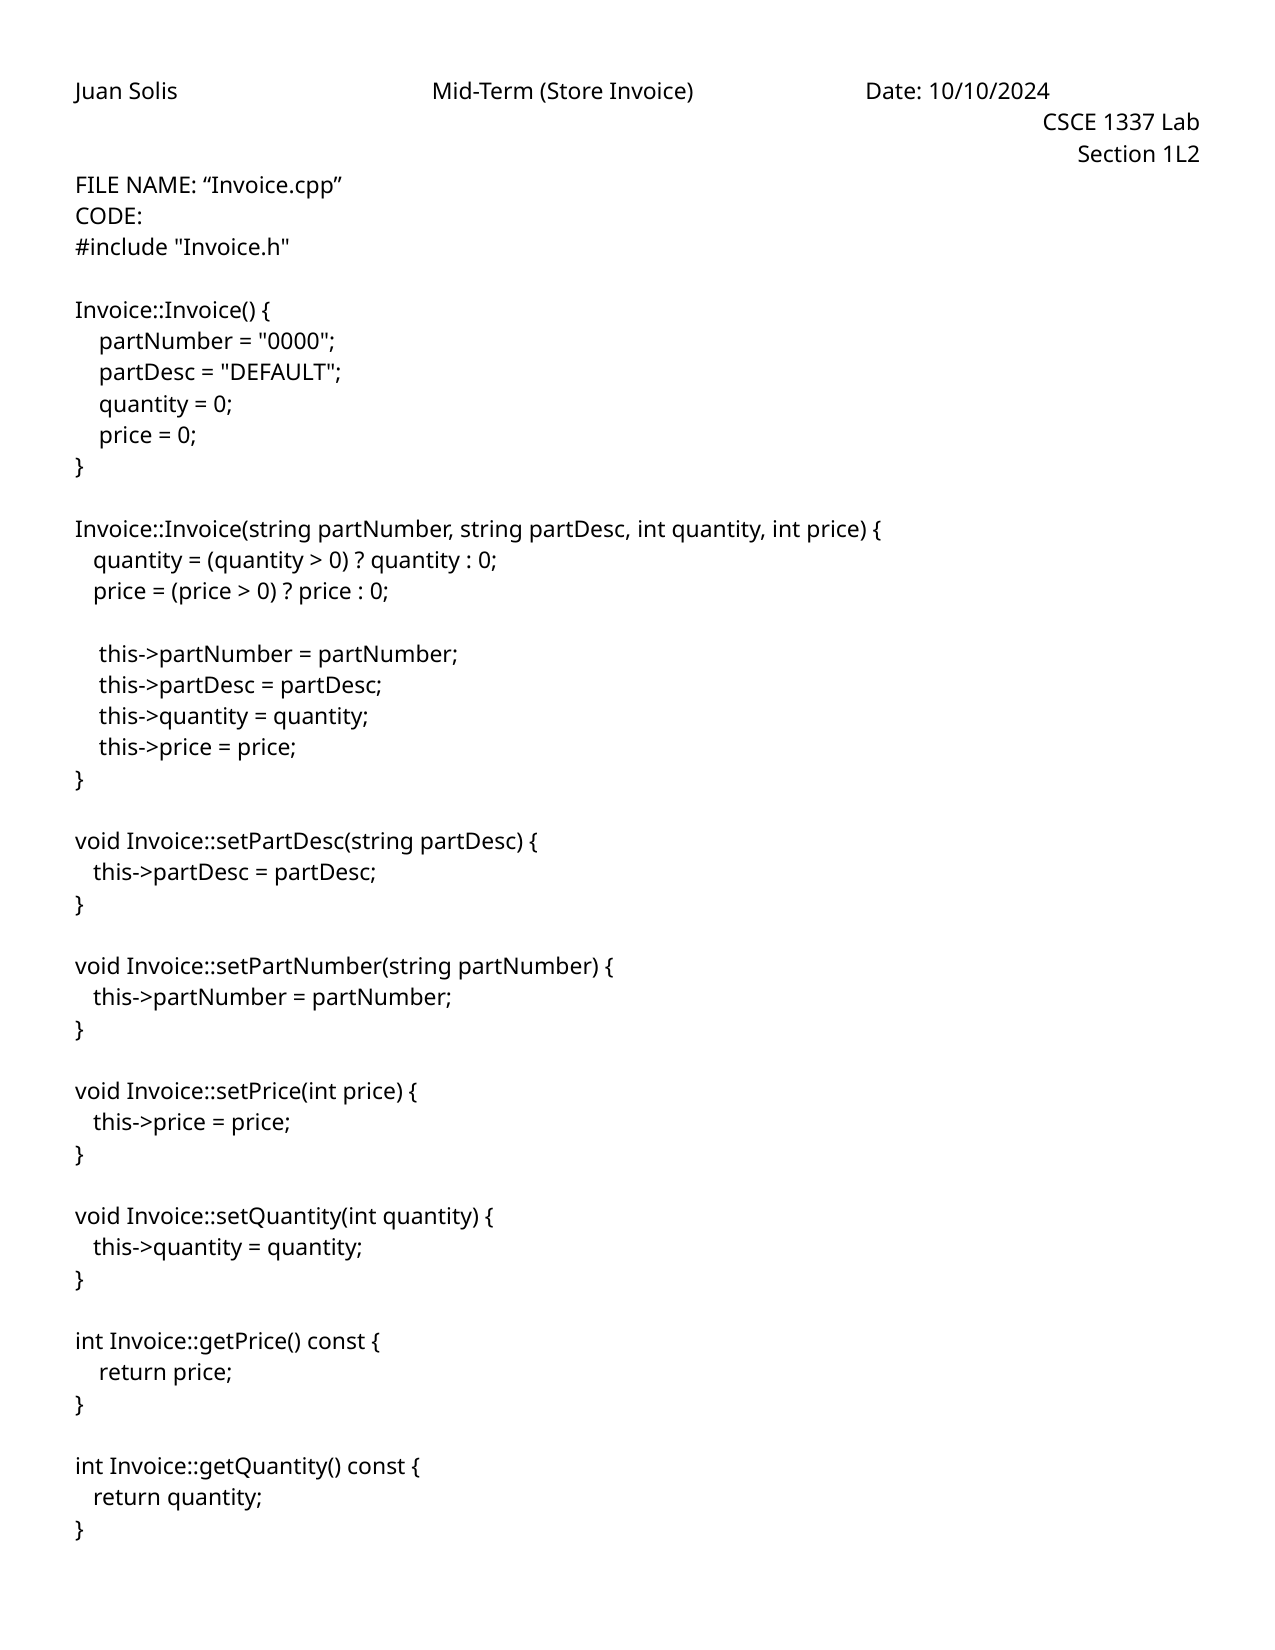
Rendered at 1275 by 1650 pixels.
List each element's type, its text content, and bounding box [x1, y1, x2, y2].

text CODE: [75, 200, 1200, 231]
text this->partNumber = partNumber; [75, 637, 1200, 669]
text } [75, 887, 1200, 919]
text this->partDesc = partDesc; [75, 856, 1200, 887]
text this->partNumber = partNumber; [75, 981, 1200, 1012]
text int Invoice::getQuantity() const { [75, 1450, 1200, 1481]
text this->price = price; [75, 731, 1200, 762]
text quantity = 0; [75, 387, 1200, 419]
text } [75, 450, 1200, 481]
text this->partDesc = partDesc; [75, 669, 1200, 700]
text this->quantity = quantity; [75, 700, 1200, 731]
text } [75, 1137, 1200, 1169]
text return quantity; [75, 1481, 1200, 1512]
text #include "Invoice.h" [75, 231, 1200, 262]
text void Invoice::setPartNumber(string partNumber) { [75, 950, 1200, 981]
text int Invoice::getPrice() const { [75, 1325, 1200, 1356]
text this->quantity = quantity; [75, 1231, 1200, 1262]
text return price; [75, 1356, 1200, 1387]
text void Invoice::setPartDesc(string partDesc) { [75, 825, 1200, 856]
text this->price = price; [75, 1106, 1200, 1137]
text quantity = (quantity > 0) ? quantity : 0; [75, 544, 1200, 575]
text partNumber = "0000"; [75, 325, 1200, 356]
text partDesc = "DEFAULT"; [75, 356, 1200, 387]
text } [75, 1262, 1200, 1294]
text Invoice::Invoice() { [75, 294, 1200, 325]
text } [75, 1512, 1200, 1544]
text } [75, 1387, 1200, 1419]
text FILE NAME: “Invoice.cpp” [75, 169, 1200, 200]
text price = 0; [75, 419, 1200, 450]
text Invoice::Invoice(string partNumber, string partDesc, int quantity, int price) { [75, 512, 1200, 544]
text price = (price > 0) ? price : 0; [75, 575, 1200, 606]
text void Invoice::setPrice(int price) { [75, 1075, 1200, 1106]
text } [75, 762, 1200, 794]
text } [75, 1012, 1200, 1044]
text void Invoice::setQuantity(int quantity) { [75, 1200, 1200, 1231]
